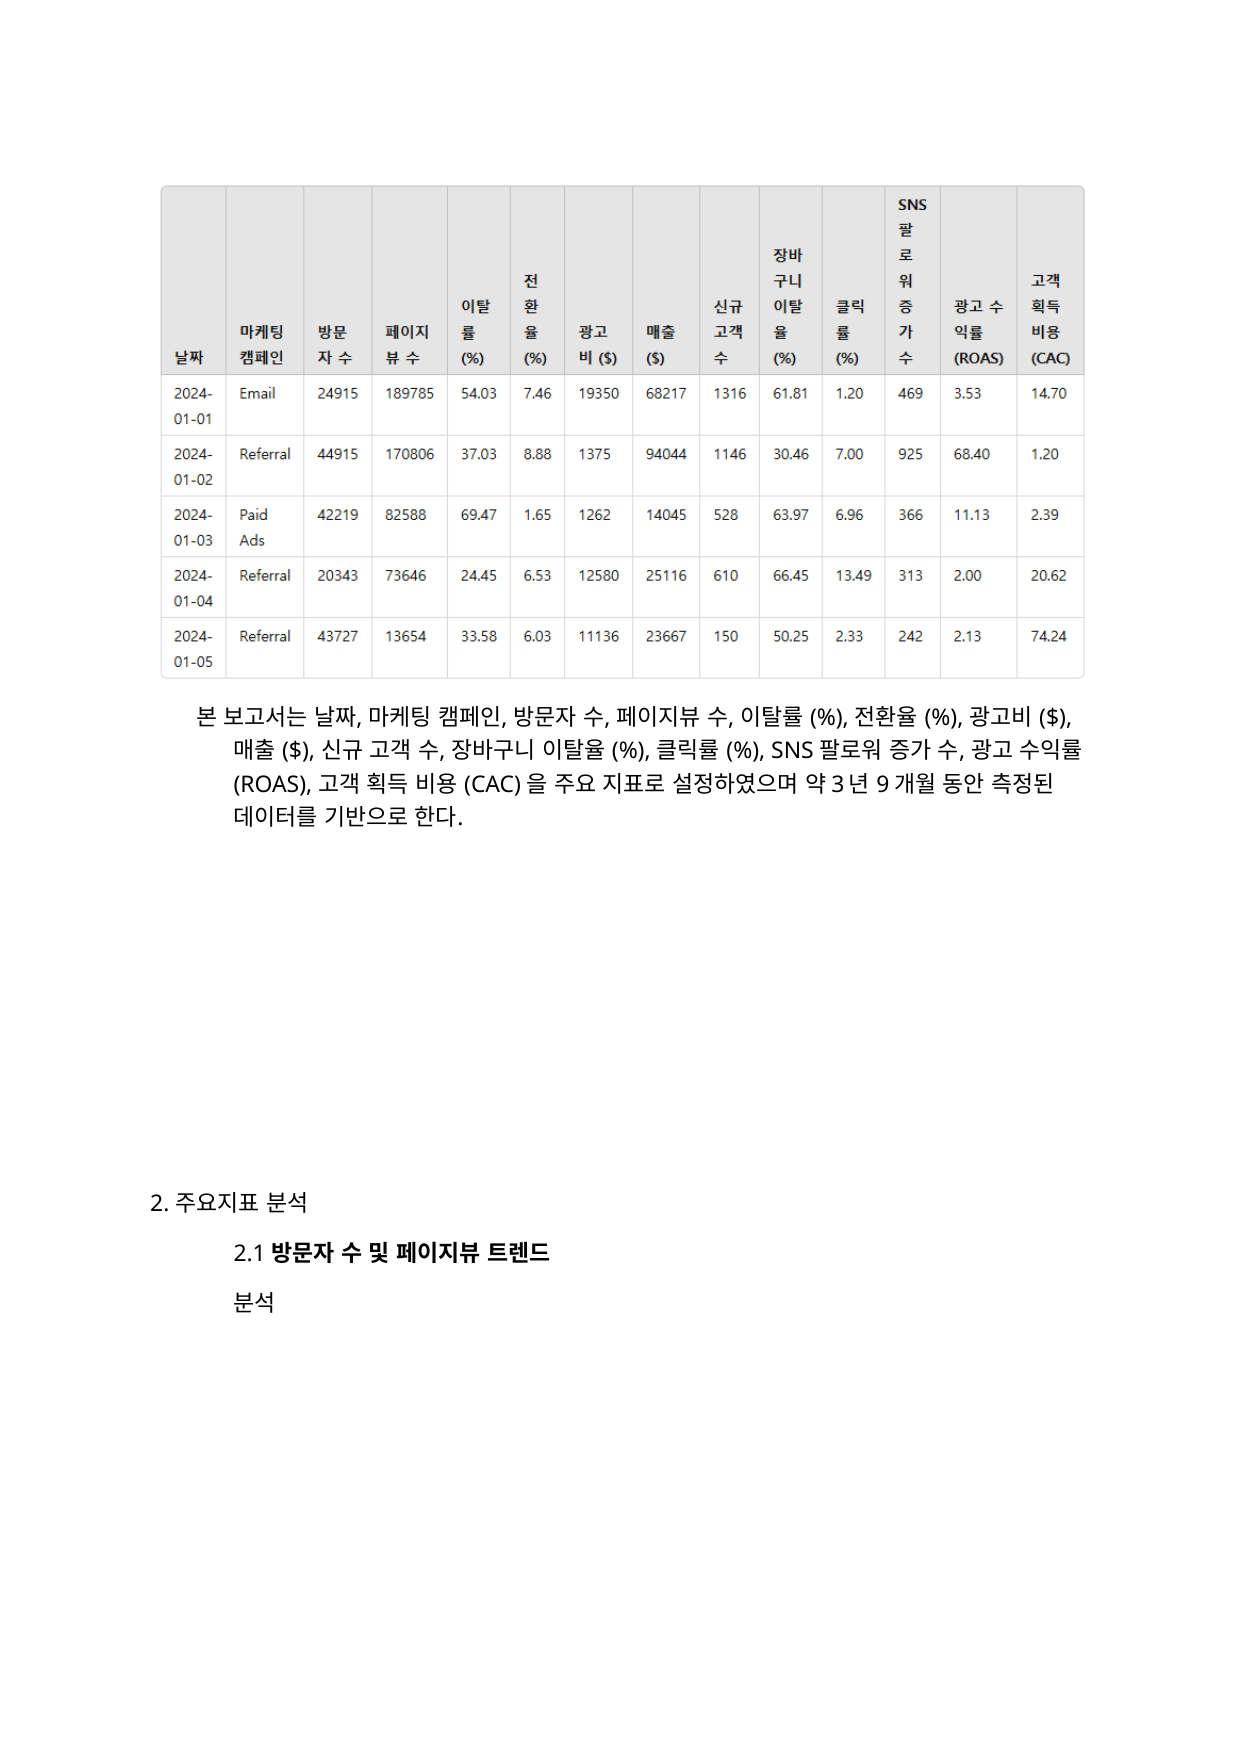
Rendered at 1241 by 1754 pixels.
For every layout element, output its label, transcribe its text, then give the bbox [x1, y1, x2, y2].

text 2. 주요지표 분석 [150, 1184, 1090, 1218]
picture [150, 177, 1091, 683]
text 분석 [150, 1284, 1090, 1318]
text 본 보고서는 날짜, 마케팅 캠페인, 방문자 수, 페이지뷰 수, 이탈률 (%), 전환율 (%), 광고비 ($), 매출 ($), 신규 고객 수, 장바구니 이탈율 (%), 클릭률 (%), SNS 팔로워 증가 수, 광고 수익률 (ROAS), 고객 획득 비용 (CAC) 을 주요 지표로 설정하였으며 약3년 9개월 동안 측정된 데이터를 기반으로 한다. [196, 699, 1090, 832]
text 2.1 방문자 수 및 페이지뷰 트렌드 [150, 1234, 1090, 1268]
